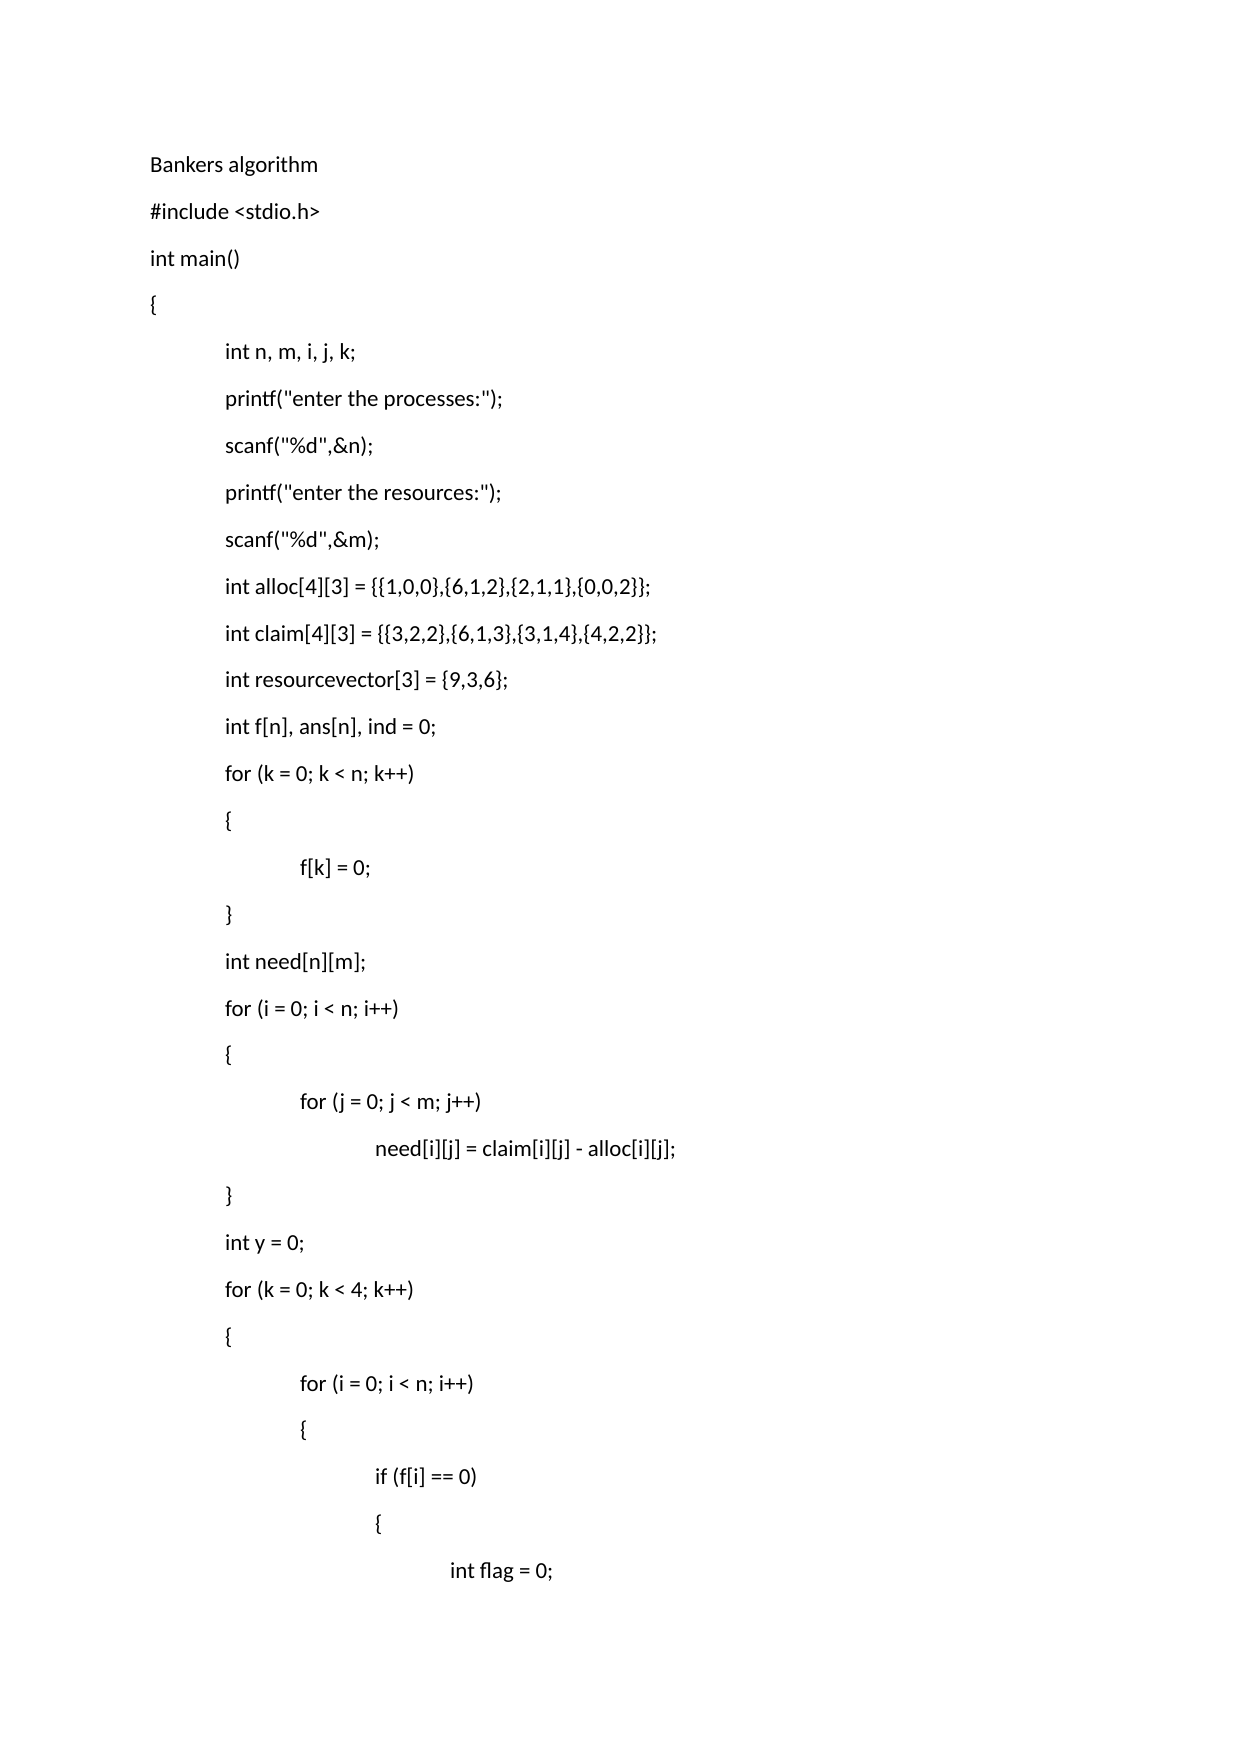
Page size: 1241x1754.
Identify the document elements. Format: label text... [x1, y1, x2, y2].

text need[i][j] = claim[i][j] - alloc[i][j]; [150, 1134, 1090, 1162]
text int flag = 0; [150, 1556, 1090, 1584]
text printf("enter the processes:"); [150, 384, 1090, 412]
text for (j = 0; j < m; j++) [150, 1087, 1090, 1116]
text { [150, 291, 1090, 319]
text int y = 0; [150, 1228, 1090, 1256]
text scanf("%d",&n); [150, 431, 1090, 459]
text { [150, 806, 1090, 834]
text for (i = 0; i < n; i++) [150, 994, 1090, 1022]
text int claim[4][3] = {{3,2,2},{6,1,3},{3,1,4},{4,2,2}}; [150, 619, 1090, 647]
text #include <stdio.h> [150, 197, 1090, 225]
text { [150, 1041, 1090, 1069]
text } [150, 1181, 1090, 1209]
text for (k = 0; k < n; k++) [150, 759, 1090, 787]
text int need[n][m]; [150, 947, 1090, 975]
text for (i = 0; i < n; i++) [150, 1369, 1090, 1397]
text { [150, 1509, 1090, 1537]
text printf("enter the resources:"); [150, 478, 1090, 506]
text { [150, 1416, 1090, 1444]
text for (k = 0; k < 4; k++) [150, 1275, 1090, 1303]
text if (f[i] == 0) [150, 1462, 1090, 1491]
text { [150, 1322, 1090, 1350]
text f[k] = 0; [150, 853, 1090, 881]
text Bankers algorithm [150, 150, 1090, 178]
text int alloc[4][3] = {{1,0,0},{6,1,2},{2,1,1},{0,0,2}}; [150, 572, 1090, 600]
text int f[n], ans[n], ind = 0; [150, 712, 1090, 741]
text int n, m, i, j, k; [150, 337, 1090, 366]
text int main() [150, 244, 1090, 272]
text int resourcevector[3] = {9,3,6}; [150, 666, 1090, 694]
text scanf("%d",&m); [150, 525, 1090, 553]
text } [150, 900, 1090, 928]
